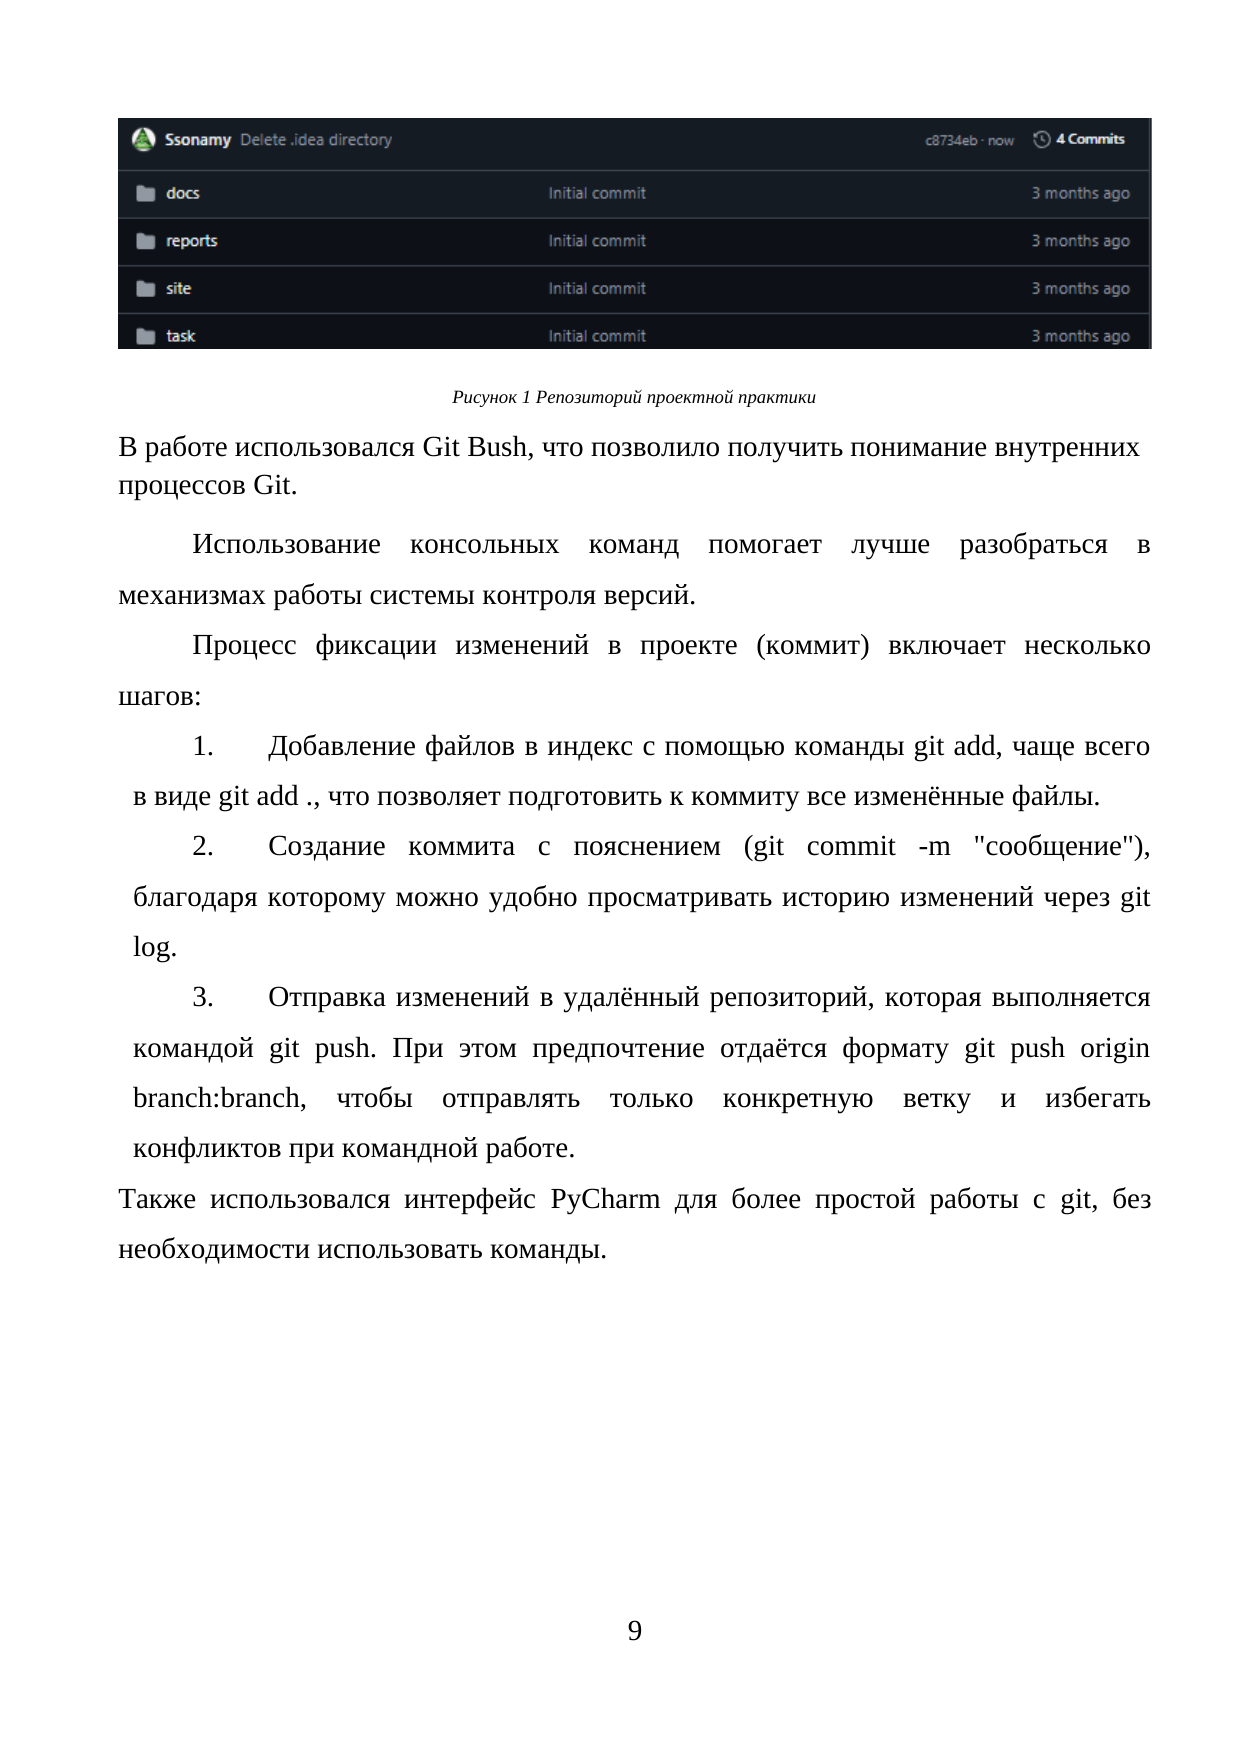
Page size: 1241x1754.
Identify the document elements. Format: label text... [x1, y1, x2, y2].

text Рисунок 1 Репозиторий проектной практики [118, 386, 1152, 408]
text Процесс фиксации изменений в проекте (коммит) включает несколько шагов: [118, 627, 1152, 711]
text Использование консольных команд помогает лучше разобраться в механизмах работы системы контроля версий. [118, 527, 1152, 611]
text Также использовался интерфейс PyCharm для более простой работы с git, без необходимости использовать команды. [118, 1181, 1152, 1264]
list Отправка изменений в удалённый репозиторий, которая выполняется командой git push. При этом предпочтение отдаётся формату git push origin branch:branch, чтобы отправлять только конкретную ветку и избегать конфликтов при командной работе. [133, 979, 1152, 1164]
list Добавление файлов в индекс с помощью команды git add, чаще всего в виде git add ., что позволяет подготовить к коммиту все изменённые файлы. [133, 728, 1152, 812]
picture [118, 118, 1152, 349]
list Создание коммита с пояснением (git commit -m "сообщение"), благодаря которому можно удобно просматривать историю изменений через git log. [133, 828, 1152, 963]
text В работе использовался Git Bush, что позволило получить понимание внутренних процессов Git. [118, 429, 1152, 501]
